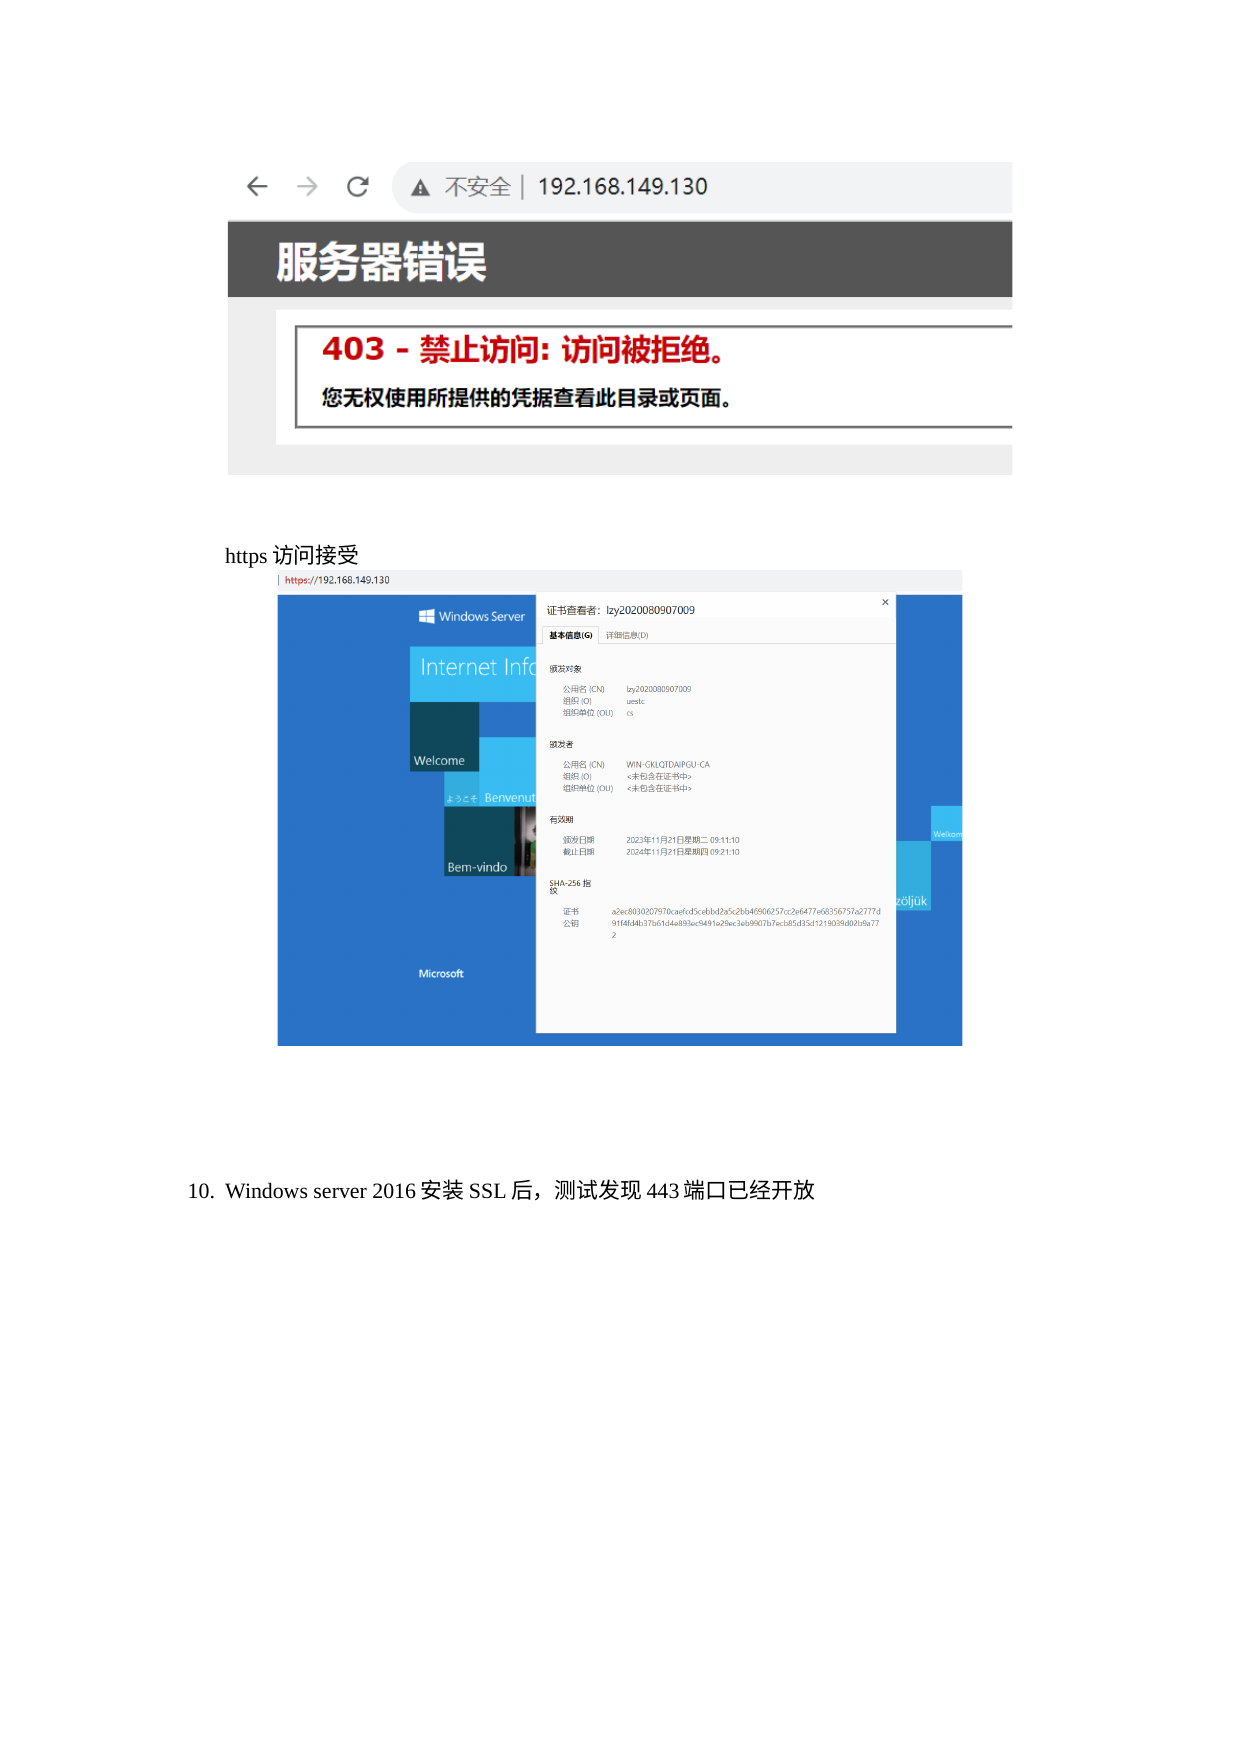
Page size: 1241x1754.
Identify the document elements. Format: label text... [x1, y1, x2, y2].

picture [277, 570, 963, 1046]
picture [227, 162, 1013, 475]
list https访问接受 [225, 537, 1053, 570]
list Windows server 2016安装SSL后，测试发现443端口已经开放 [187, 1173, 1053, 1205]
